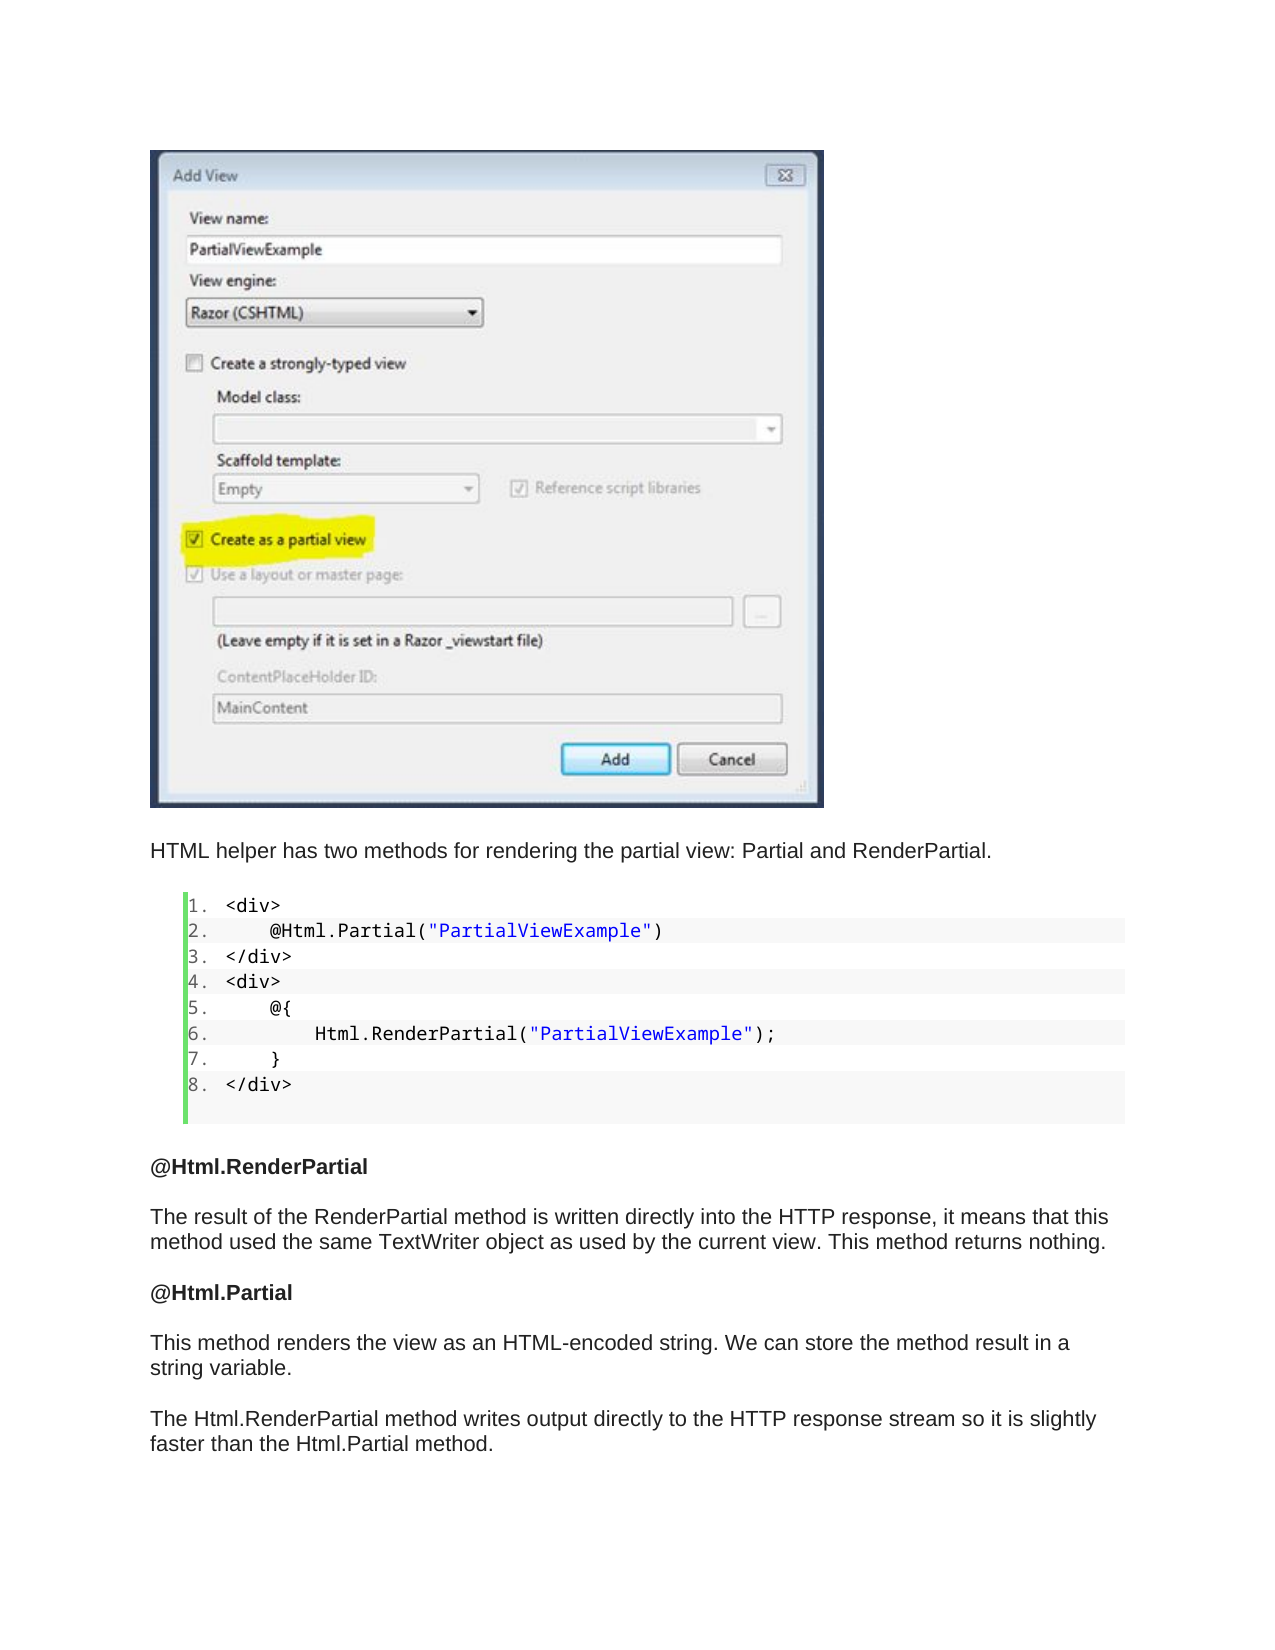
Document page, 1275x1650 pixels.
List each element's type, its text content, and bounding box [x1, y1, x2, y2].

text @Html.RenderPartial [150, 1153, 1125, 1179]
list </div> [188, 1071, 1125, 1124]
list <div> [188, 892, 1125, 918]
list @{ [188, 994, 1125, 1020]
list </div> [188, 943, 1125, 969]
list Html.RenderPartial("PartialViewExample"); [188, 1020, 1125, 1045]
list } [188, 1045, 1125, 1071]
text HTML helper has two methods for rendering the partial view: Partial and RenderPartial. [150, 838, 1125, 863]
text @Html.Partial [150, 1279, 1125, 1305]
picture [150, 150, 824, 808]
text This method renders the view as an HTML-encoded string. We can store the method result in a string variable. [150, 1330, 1125, 1380]
list <div> [188, 969, 1125, 994]
text The Html.RenderPartial method writes output directly to the HTTP response stream so it is slightly faster than the Html.Partial method. [150, 1406, 1125, 1456]
text The result of the RenderPartial method is written directly into the HTTP response, it means that this method used the same TextWriter object as used by the current view. This method returns nothing. [150, 1204, 1125, 1254]
list @Html.Partial("PartialViewExample") [188, 918, 1125, 943]
